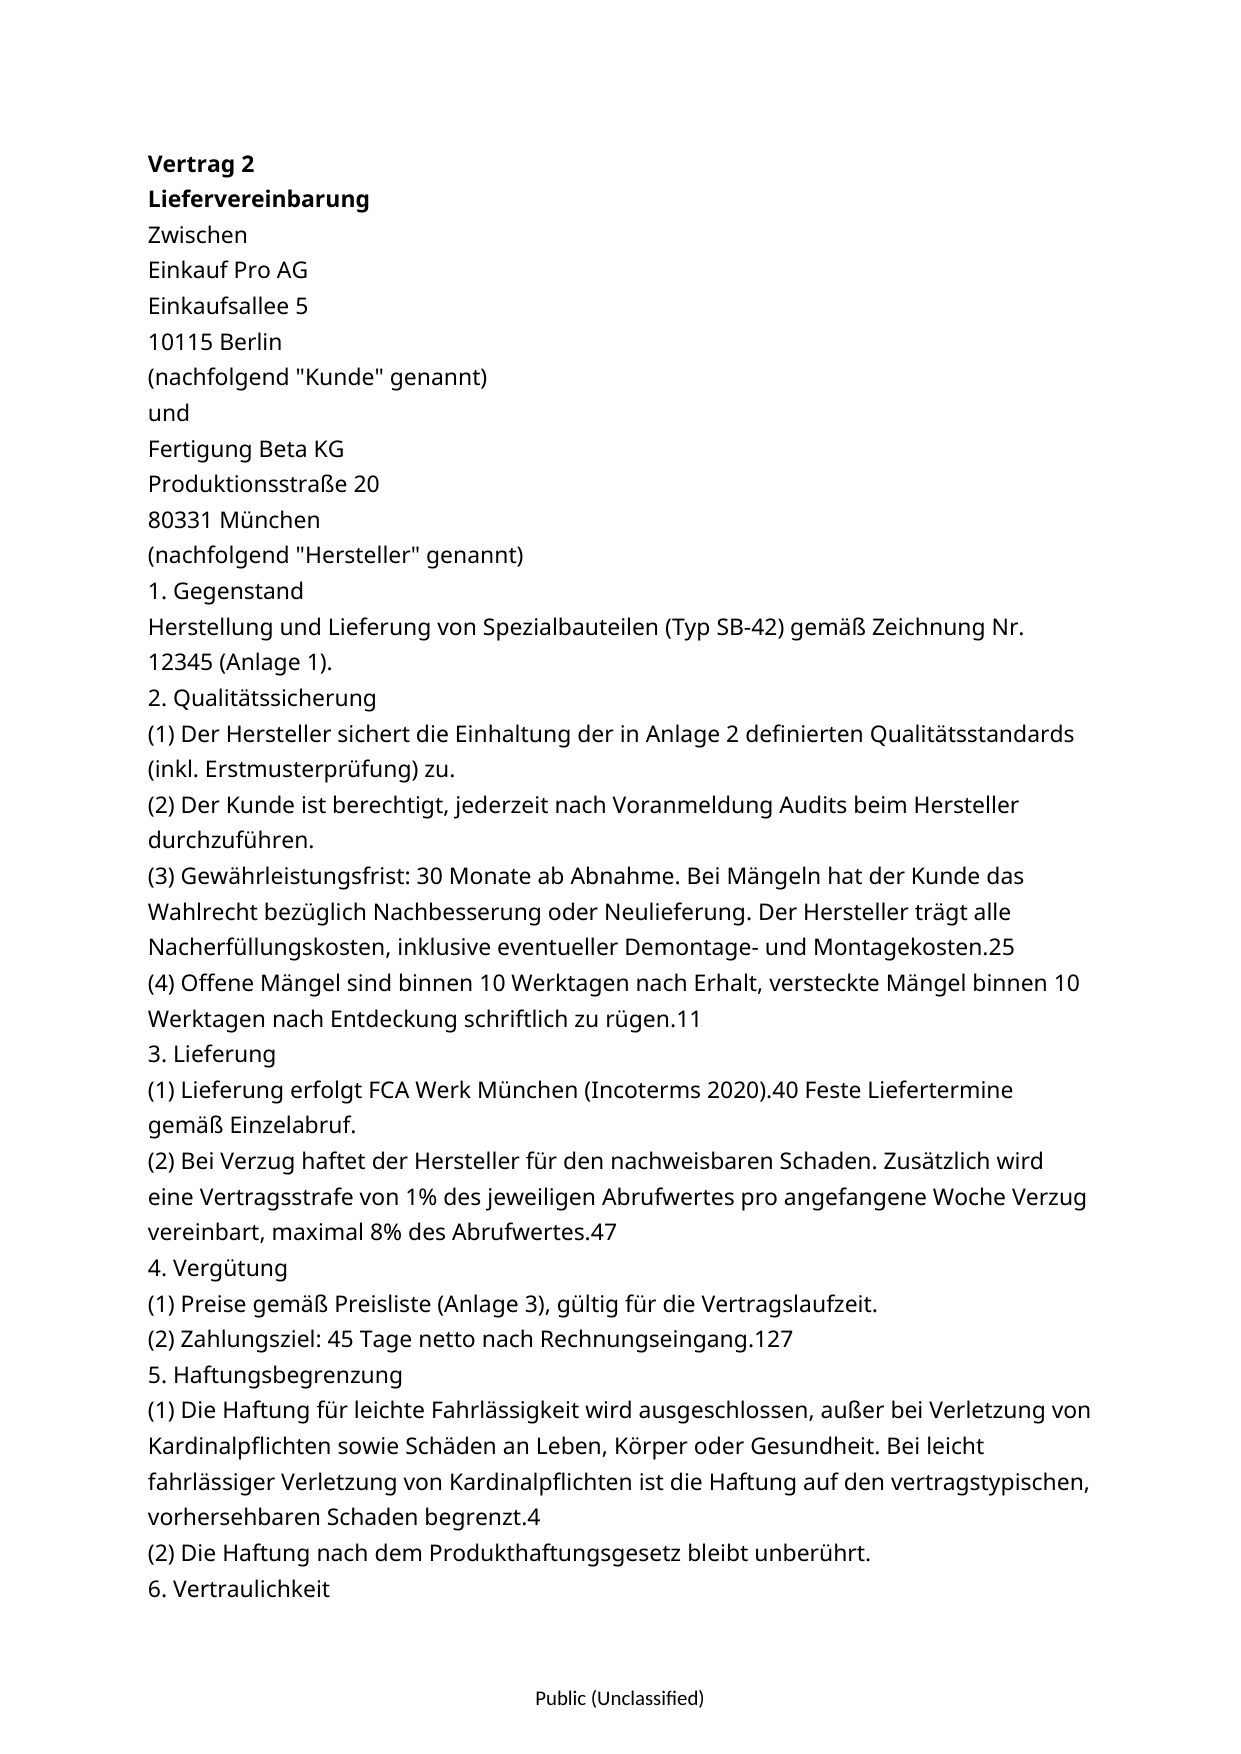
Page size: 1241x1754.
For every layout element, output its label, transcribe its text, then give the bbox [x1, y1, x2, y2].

text (2) Bei Verzug haftet der Hersteller für den nachweisbaren Schaden. Zusätzlich wird eine Vertragsstrafe von 1% des jeweiligen Abrufwertes pro angefangene Woche Verzug vereinbart, maximal 8% des Abrufwertes.47 [148, 1145, 1093, 1248]
text Vertrag 2 [148, 148, 1093, 179]
text Zwischen [148, 219, 1093, 250]
text (1) Der Hersteller sichert die Einhaltung der in Anlage 2 definierten Qualitätsstandards (inkl. Erstmusterprüfung) zu. [148, 718, 1093, 784]
text Produktionsstraße 20 [148, 468, 1093, 499]
text 1. Gegenstand [148, 575, 1093, 606]
text Fertigung Beta KG [148, 433, 1093, 464]
text Liefervereinbarung [148, 183, 1093, 214]
text 2. Qualitätssicherung [148, 682, 1093, 713]
text (1) Die Haftung für leichte Fahrlässigkeit wird ausgeschlossen, außer bei Verletzung von Kardinalpflichten sowie Schäden an Leben, Körper oder Gesundheit. Bei leicht fahrlässiger Verletzung von Kardinalpflichten ist die Haftung auf den vertragstypischen, vorhersehbaren Schaden begrenzt.4 [148, 1394, 1093, 1533]
text 5. Haftungsbegrenzung [148, 1359, 1093, 1390]
text (2) Die Haftung nach dem Produkthaftungsgesetz bleibt unberührt. [148, 1537, 1093, 1568]
text (nachfolgend "Hersteller" genannt) [148, 539, 1093, 571]
text 6. Vertraulichkeit [148, 1573, 1093, 1604]
text (1) Preise gemäß Preisliste (Anlage 3), gültig für die Vertragslaufzeit. [148, 1288, 1093, 1319]
text Einkauf Pro AG [148, 254, 1093, 286]
text 10115 Berlin [148, 326, 1093, 357]
text 4. Vergütung [148, 1252, 1093, 1283]
text (2) Zahlungsziel: 45 Tage netto nach Rechnungseingang.127 [148, 1323, 1093, 1354]
text (3) Gewährleistungsfrist: 30 Monate ab Abnahme. Bei Mängeln hat der Kunde das Wahlrecht bezüglich Nachbesserung oder Neulieferung. Der Hersteller trägt alle Nacherfüllungskosten, inklusive eventueller Demontage- und Montagekosten.25 [148, 860, 1093, 963]
text Herstellung und Lieferung von Spezialbauteilen (Typ SB-42) gemäß Zeichnung Nr. 12345 (Anlage 1). [148, 611, 1093, 678]
text (4) Offene Mängel sind binnen 10 Werktagen nach Erhalt, versteckte Mängel binnen 10 Werktagen nach Entdeckung schriftlich zu rügen.11 [148, 967, 1093, 1034]
text 3. Lieferung [148, 1038, 1093, 1069]
text und [148, 397, 1093, 428]
text (1) Lieferung erfolgt FCA Werk München (Incoterms 2020).40 Feste Liefertermine gemäß Einzelabruf. [148, 1074, 1093, 1141]
text Einkaufsallee 5 [148, 290, 1093, 321]
text (2) Der Kunde ist berechtigt, jederzeit nach Voranmeldung Audits beim Hersteller durchzuführen. [148, 789, 1093, 856]
text (nachfolgend "Kunde" genannt) [148, 361, 1093, 393]
text 80331 München [148, 504, 1093, 535]
